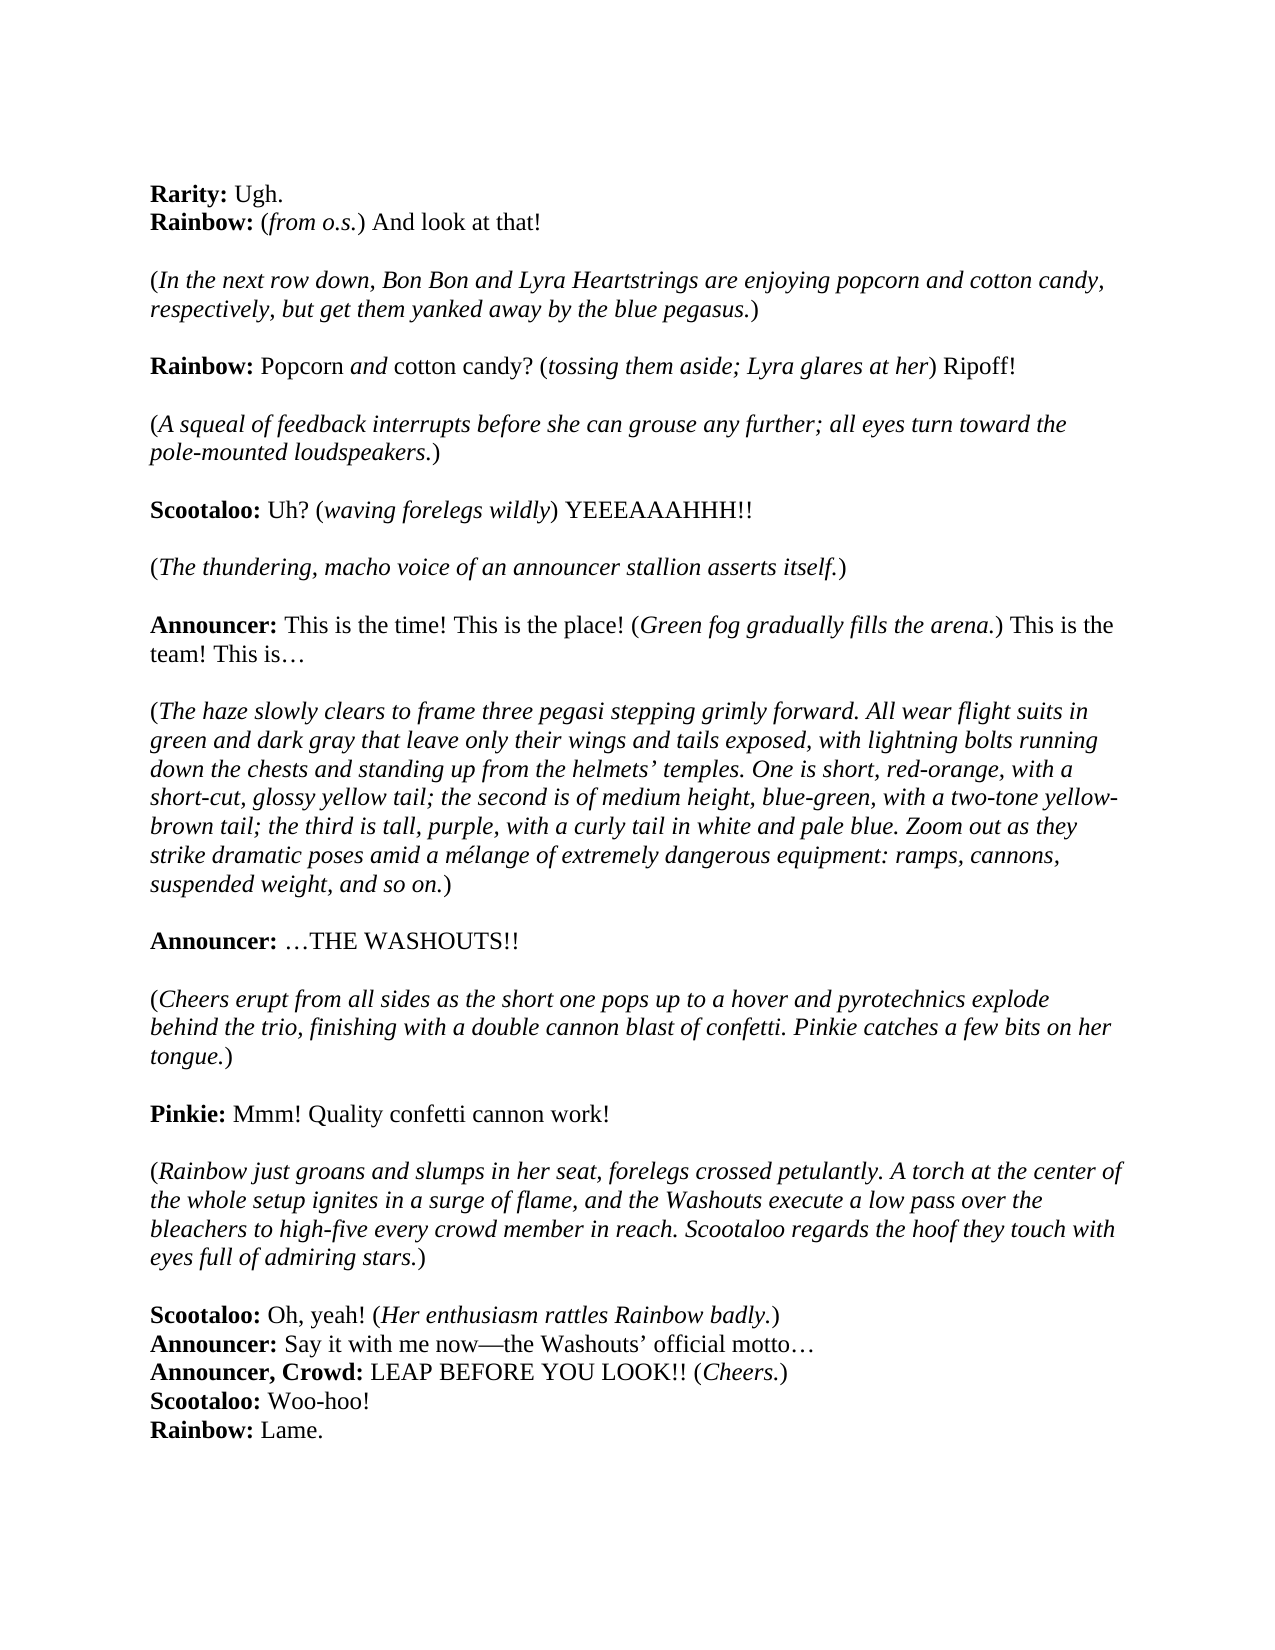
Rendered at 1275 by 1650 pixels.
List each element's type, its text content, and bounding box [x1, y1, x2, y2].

text Announcer: Say it with me now—the Washouts’ official motto… [150, 1329, 1125, 1357]
text Rainbow: Popcorn and cotton candy? (tossing them aside; Lyra glares at her) Ripoff! [150, 351, 1125, 380]
text Announcer, Crowd: LEAP BEFORE YOU LOOK!! (Cheers.) [150, 1357, 1125, 1386]
text Rainbow: Lame. [150, 1415, 1125, 1444]
text Rainbow: (from o.s.) And look at that! [150, 207, 1125, 236]
text (Cheers erupt from all sides as the short one pops up to a hover and pyrotechnics explode behind the trio, finishing with a double cannon blast of confetti. Pinkie catches a few bits on her tongue.) [150, 984, 1125, 1070]
text Scootaloo: Uh? (waving forelegs wildly) YEEEAAAHHH!! [150, 495, 1125, 524]
text Announcer: This is the time! This is the place! (Green fog gradually fills the arena.) This is the team! This is… [150, 610, 1125, 667]
text Pinkie: Mmm! Quality confetti cannon work! [150, 1099, 1125, 1127]
text (Rainbow just groans and slumps in her seat, forelegs crossed petulantly. A torch at the center of the whole setup ignites in a surge of flame, and the Washouts execute a low pass over the bleachers to high-five every crowd member in reach. Scootaloo regards the hoof they touch with eyes full of admiring stars.) [150, 1156, 1125, 1271]
text (In the next row down, Bon Bon and Lyra Heartstrings are enjoying popcorn and cotton candy, respectively, but get them yanked away by the blue pegasus.) [150, 265, 1125, 322]
text Scootaloo: Oh, yeah! (Her enthusiasm rattles Rainbow badly.) [150, 1300, 1125, 1329]
text Scootaloo: Woo-hoo! [150, 1386, 1125, 1415]
text (The haze slowly clears to frame three pegasi stepping grimly forward. All wear flight suits in green and dark gray that leave only their wings and tails exposed, with lightning bolts running down the chests and standing up from the helmets’ temples. One is short, red-orange, with a short-cut, glossy yellow tail; the second is of medium height, blue-green, with a two-tone yellow-brown tail; the third is tall, purple, with a curly tail in white and pale blue. Zoom out as they strike dramatic poses amid a mélange of extremely dangerous equipment: ramps, cannons, suspended weight, and so on.) [150, 696, 1125, 897]
text Rarity: Ugh. [150, 179, 1125, 207]
text (The thundering, macho voice of an announcer stallion asserts itself.) [150, 552, 1125, 581]
text Announcer: …THE WASHOUTS!! [150, 926, 1125, 955]
text (A squeal of feedback interrupts before she can grouse any further; all eyes turn toward the pole-mounted loudspeakers.) [150, 409, 1125, 466]
